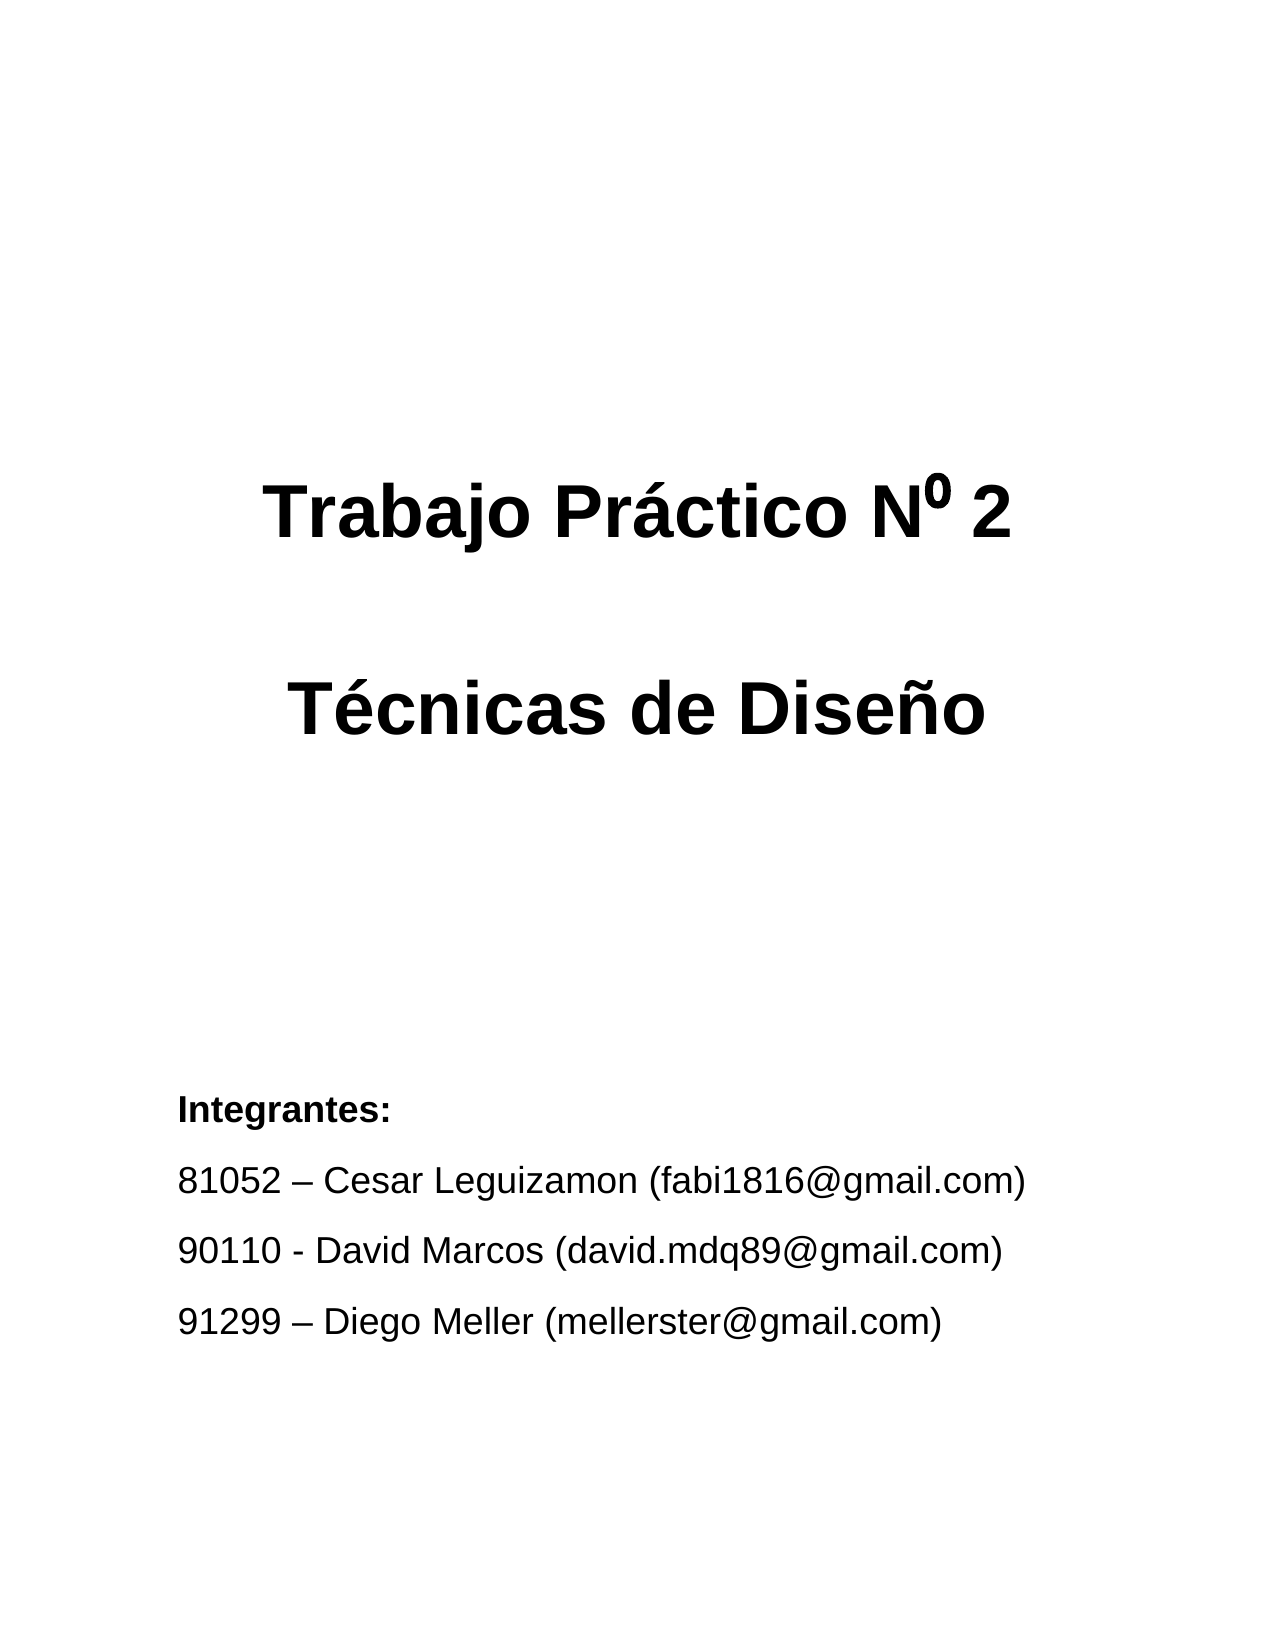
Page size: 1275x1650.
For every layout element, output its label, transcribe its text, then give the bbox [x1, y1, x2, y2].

text Integrantes: [177, 1088, 1098, 1131]
text 90110 - David Marcos (david.mdq89@gmail.com) [177, 1228, 1098, 1272]
text Trabajo Práctico N⁰ 2 [177, 463, 1098, 554]
text 91299 – Diego Meller (mellerster@gmail.com) [177, 1299, 1098, 1342]
text Técnicas de Diseño [177, 664, 1098, 750]
text 81052 – Cesar Leguizamon (fabi1816@gmail.com) [177, 1158, 1098, 1201]
